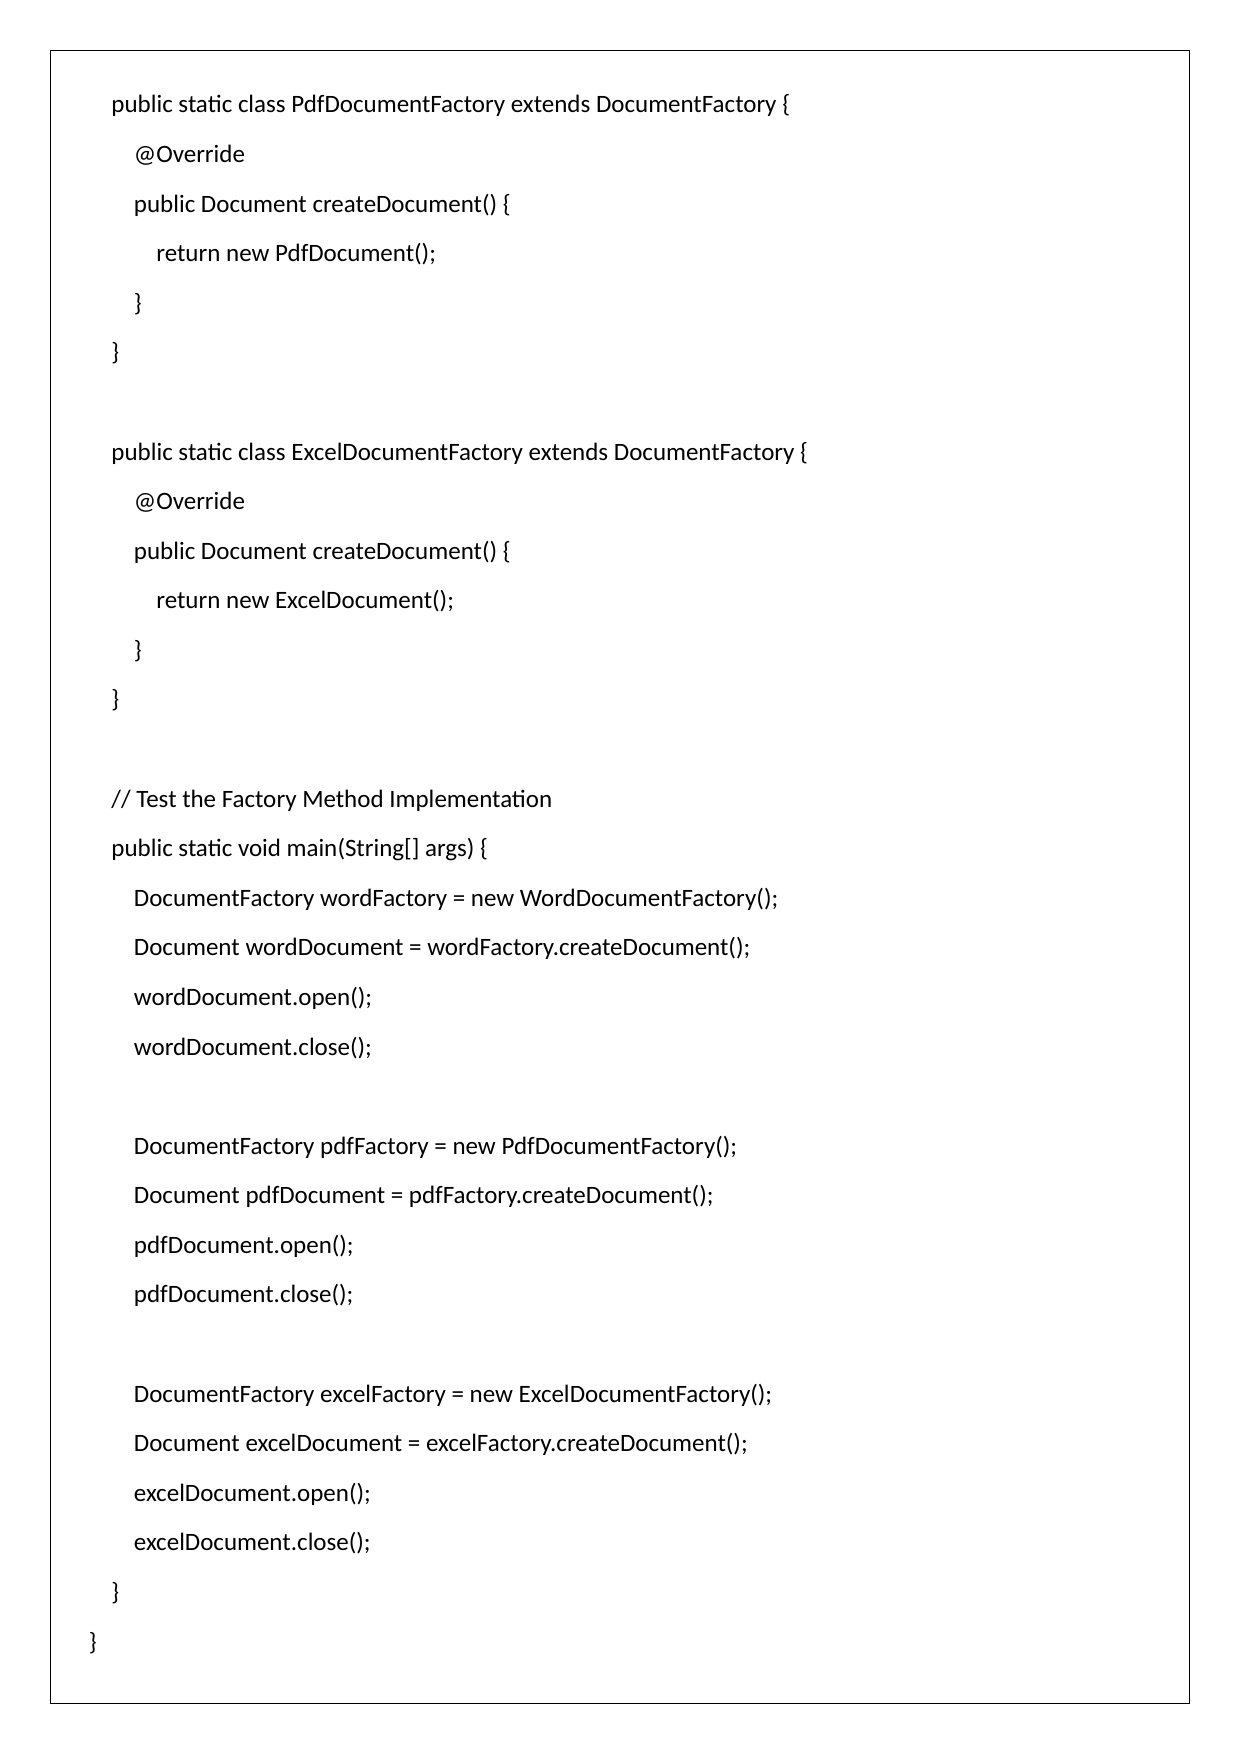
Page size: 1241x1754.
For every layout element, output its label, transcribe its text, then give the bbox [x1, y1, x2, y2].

text @Override [89, 138, 1152, 169]
text excelDocument.close(); [89, 1527, 1152, 1557]
text pdfDocument.close(); [89, 1279, 1152, 1309]
text DocumentFactory wordFactory = new WordDocumentFactory(); [89, 882, 1152, 912]
text public Document createDocument() { [89, 188, 1152, 218]
text } [89, 634, 1152, 664]
text excelDocument.open(); [89, 1477, 1152, 1507]
text } [89, 684, 1152, 714]
text public static class ExcelDocumentFactory extends DocumentFactory { [89, 436, 1152, 466]
text Document wordDocument = wordFactory.createDocument(); [89, 932, 1152, 962]
text wordDocument.open(); [89, 981, 1152, 1012]
text DocumentFactory pdfFactory = new PdfDocumentFactory(); [89, 1130, 1152, 1160]
text } [89, 1626, 1152, 1656]
text public static void main(String[] args) { [89, 832, 1152, 863]
text public Document createDocument() { [89, 535, 1152, 565]
text pdfDocument.open(); [89, 1229, 1152, 1259]
text wordDocument.close(); [89, 1031, 1152, 1061]
text DocumentFactory excelFactory = new ExcelDocumentFactory(); [89, 1378, 1152, 1408]
text return new PdfDocument(); [89, 237, 1152, 268]
text Document pdfDocument = pdfFactory.createDocument(); [89, 1179, 1152, 1210]
text } [89, 1576, 1152, 1607]
text } [89, 337, 1152, 367]
text public static class PdfDocumentFactory extends DocumentFactory { [89, 89, 1152, 119]
text return new ExcelDocument(); [89, 584, 1152, 615]
text // Test the Factory Method Implementation [89, 783, 1152, 813]
text } [89, 287, 1152, 317]
text @Override [89, 485, 1152, 516]
text Document excelDocument = excelFactory.createDocument(); [89, 1427, 1152, 1458]
